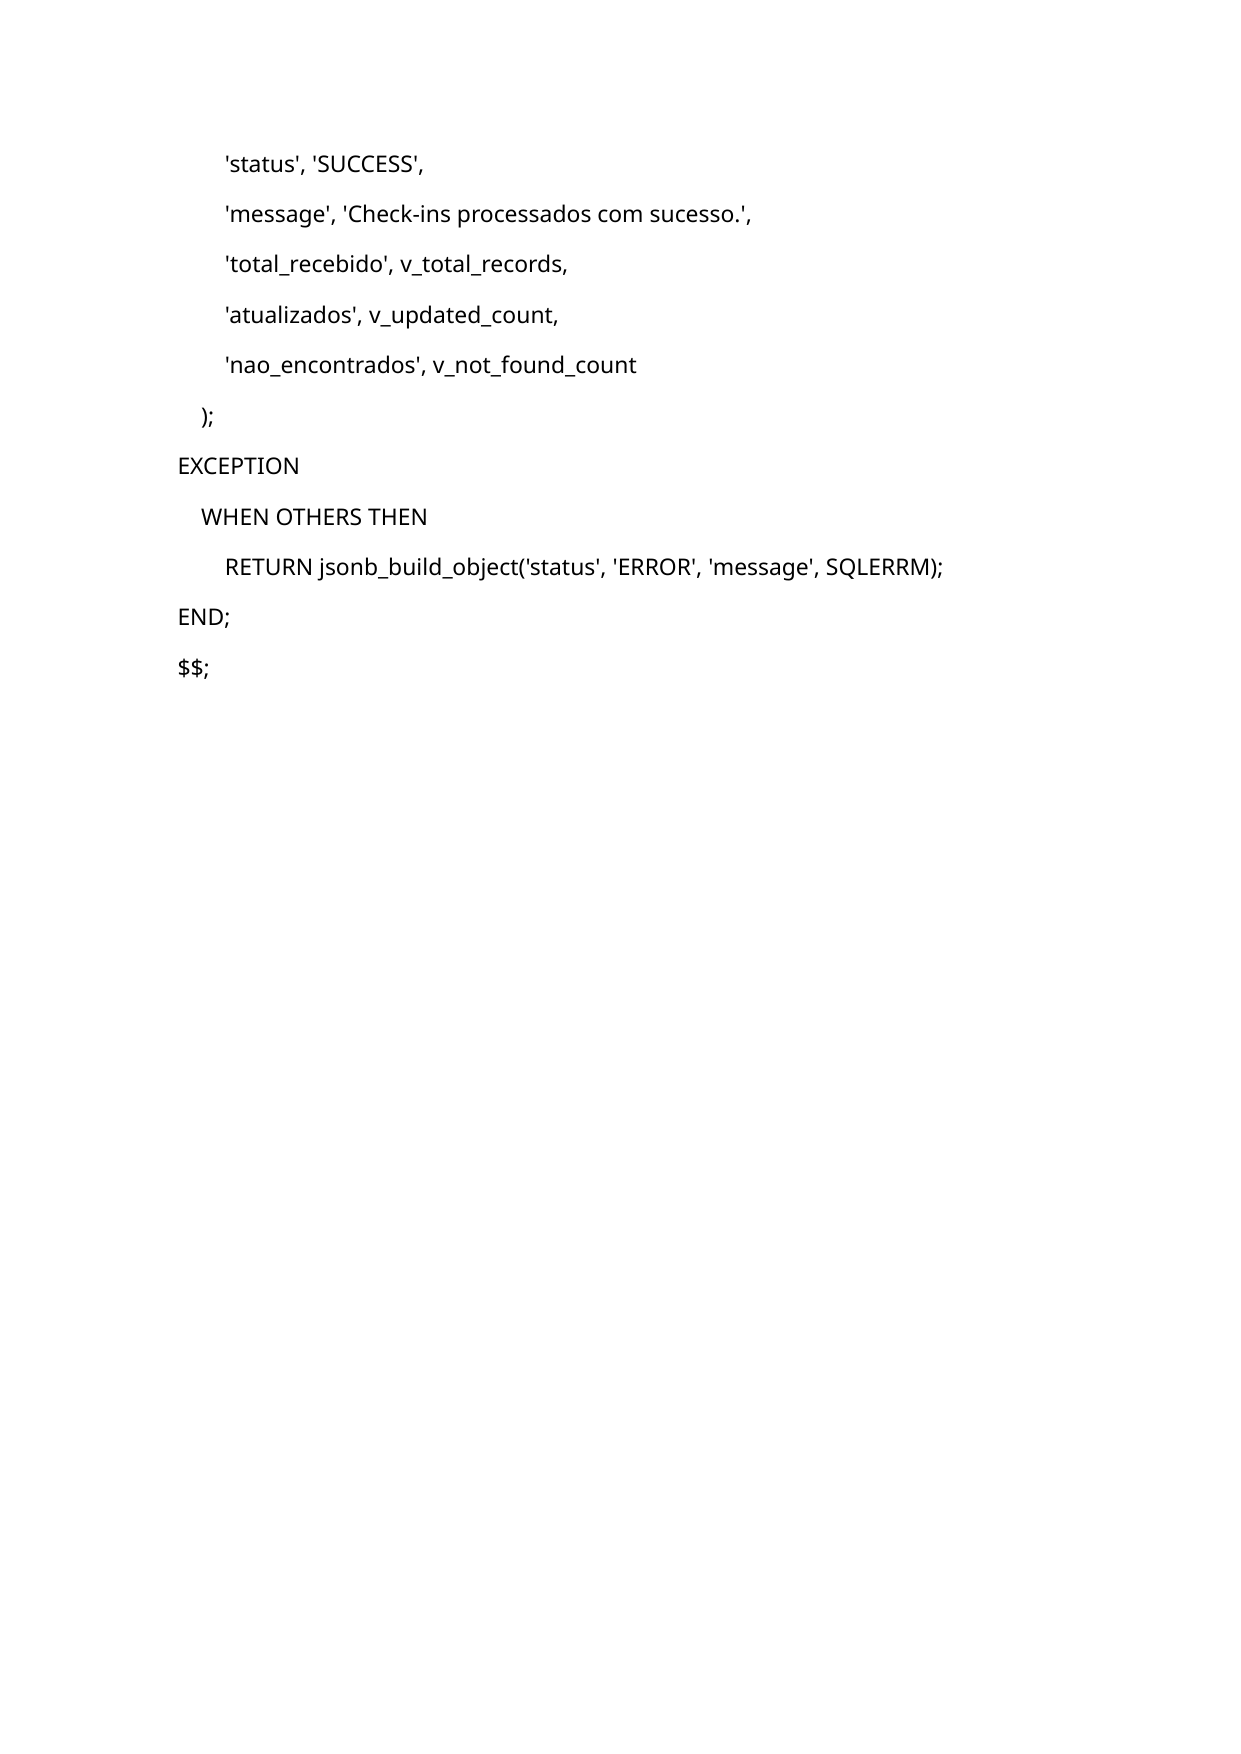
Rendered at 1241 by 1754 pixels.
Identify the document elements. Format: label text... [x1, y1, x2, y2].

text WHEN OTHERS THEN [177, 501, 1063, 532]
text 'message', 'Check-ins processados com sucesso.', [177, 198, 1063, 229]
text 'nao_encontrados', v_not_found_count [177, 349, 1063, 381]
text ); [177, 400, 1063, 431]
text 'status', 'SUCCESS', [177, 148, 1063, 179]
text $$; [177, 652, 1063, 683]
text 'total_recebido', v_total_records, [177, 248, 1063, 280]
text 'atualizados', v_updated_count, [177, 299, 1063, 330]
text END; [177, 601, 1063, 633]
text RETURN jsonb_build_object('status', 'ERROR', 'message', SQLERRM); [177, 551, 1063, 582]
text EXCEPTION [177, 450, 1063, 481]
